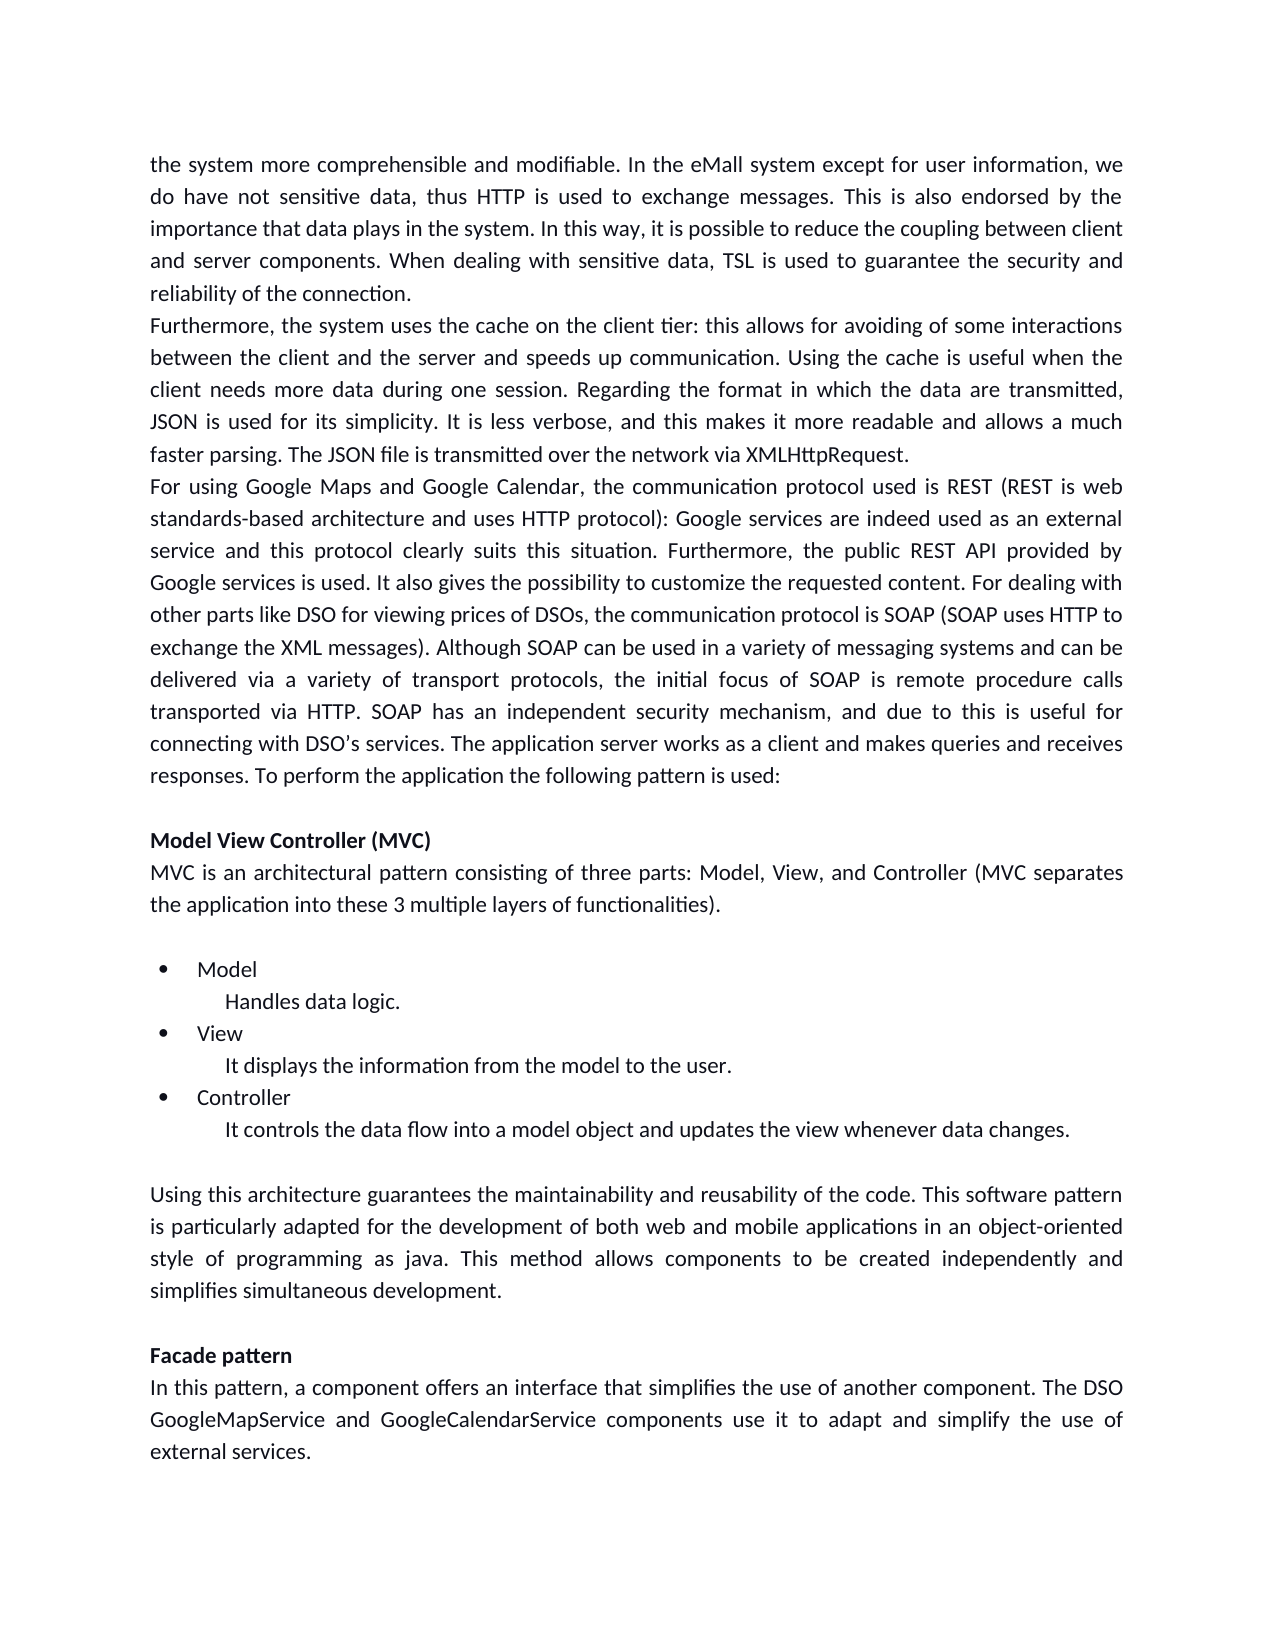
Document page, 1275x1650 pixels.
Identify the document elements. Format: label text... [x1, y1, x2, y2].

text Facade pattern [150, 1341, 1125, 1369]
list Model [159, 955, 1125, 983]
text Furthermore, the system uses the cache on the client tier: this allows for avoiding of some interactions between the client and the server and speeds up communication. Using the cache is useful when the client needs more data during one session. Regarding the format in which the data are transmitted, JSON is used for its simplicity. It is less verbose, and this makes it more readable and allows a much faster parsing. The JSON file is transmitted over the network via XMLHttpRequest. [150, 311, 1125, 468]
list Handles data logic. [225, 987, 1125, 1015]
list It controls the data flow into a model object and updates the view whenever data changes. [225, 1116, 1125, 1144]
list Controller [159, 1083, 1125, 1111]
text Model View Controller (MVC) [150, 826, 1125, 854]
text In this pattern, a component offers an interface that simplifies the use of another component. The DSO GoogleMapService and GoogleCalendarService components use it to adapt and simplify the use of external services. [150, 1373, 1125, 1466]
text For using Google Maps and Google Calendar, the communication protocol used is REST (REST is web standards-based architecture and uses HTTP protocol): Google services are indeed used as an external service and this protocol clearly suits this situation. Furthermore, the public REST API provided by Google services is used. It also gives the possibility to customize the requested content. For dealing with other parts like DSO for viewing prices of DSOs, the communication protocol is SOAP (SOAP uses HTTP to exchange the XML messages). Although SOAP can be used in a variety of messaging systems and can be delivered via a variety of transport protocols, the initial focus of SOAP is remote procedure calls transported via HTTP. SOAP has an independent security mechanism, and due to this is useful for connecting with DSO’s services. The application server works as a client and makes queries and receives responses. To perform the application the following pattern is used: [150, 472, 1125, 789]
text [150, 150, 1125, 307]
list View [159, 1019, 1125, 1047]
text MVC is an architectural pattern consisting of three parts: Model, View, and Controller (MVC separates the application into these 3 multiple layers of functionalities). [150, 858, 1125, 918]
text Using this architecture guarantees the maintainability and reusability of the code. This software pattern is particularly adapted for the development of both web and mobile applications in an object-oriented style of programming as java. This method allows components to be created independently and simplifies simultaneous development. [150, 1180, 1125, 1304]
list It displays the information from the model to the user. [225, 1051, 1125, 1079]
